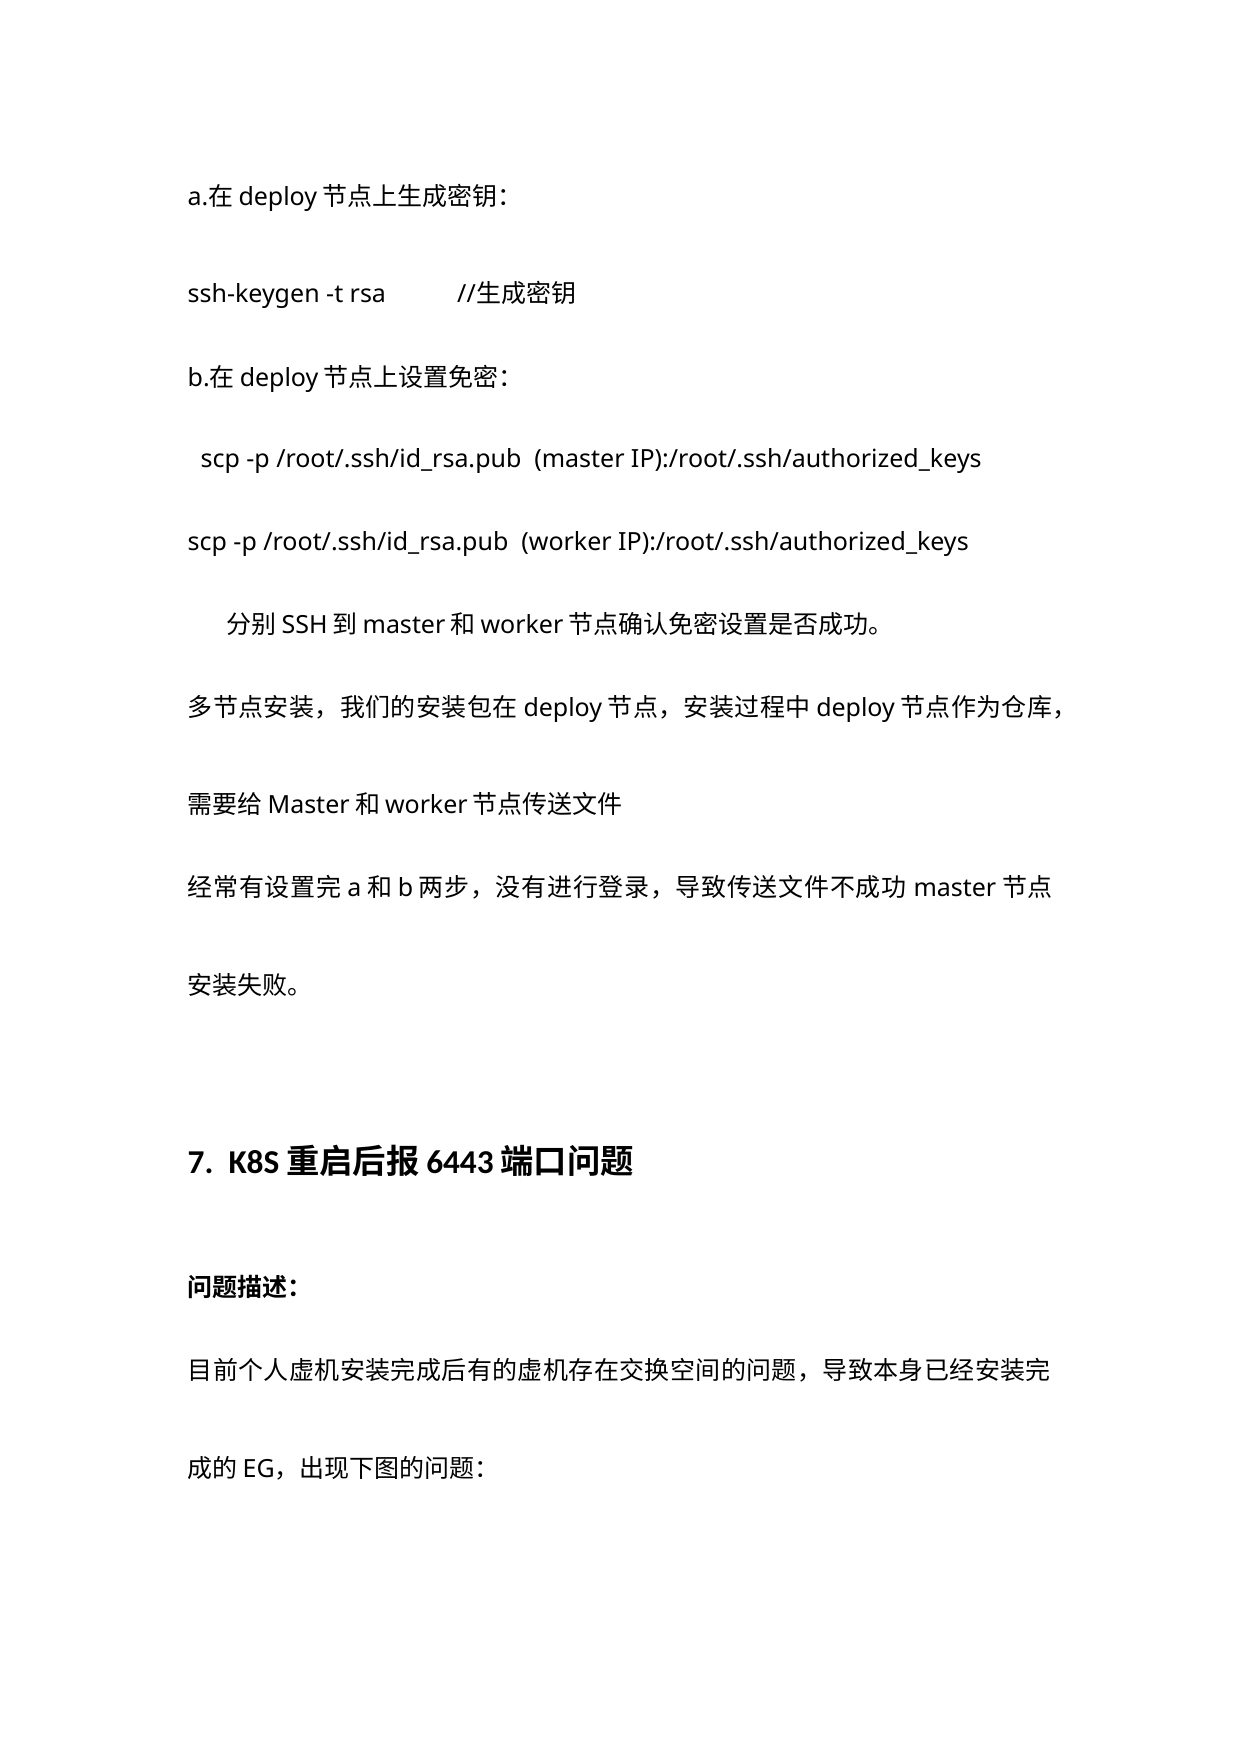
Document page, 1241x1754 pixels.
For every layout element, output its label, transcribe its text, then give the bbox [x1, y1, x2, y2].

text 问题描述： [187, 1253, 1053, 1318]
text 经常有设置完a和b两步，没有进行登录，导致传送文件不成功master节点安装失败。 [187, 853, 1053, 1016]
text a.在deploy节点上生成密钥： ssh-keygen -t rsa //生成密钥 [187, 162, 1053, 324]
text scp -p /root/.ssh/id_rsa.pub (worker IP):/root/.ssh/authorized_keys [187, 508, 1053, 573]
subtitle 7. K8S重启后报6443端口问题 [187, 1126, 1053, 1191]
text 多节点安装，我们的安装包在deploy节点，安装过程中deploy节点作为仓库，需要给Master和worker节点传送文件 [187, 673, 1053, 835]
text scp -p /root/.ssh/id_rsa.pub (master IP):/root/.ssh/authorized_keys [187, 426, 1053, 491]
text 目前个人虚机安装完成后有的虚机存在交换空间的问题，导致本身已经安装完成的EG，出现下图的问题： [187, 1336, 1053, 1499]
text 分别SSH到master和worker节点确认免密设置是否成功。 [187, 590, 1053, 655]
text b.在deploy节点上设置免密： [187, 343, 1053, 408]
